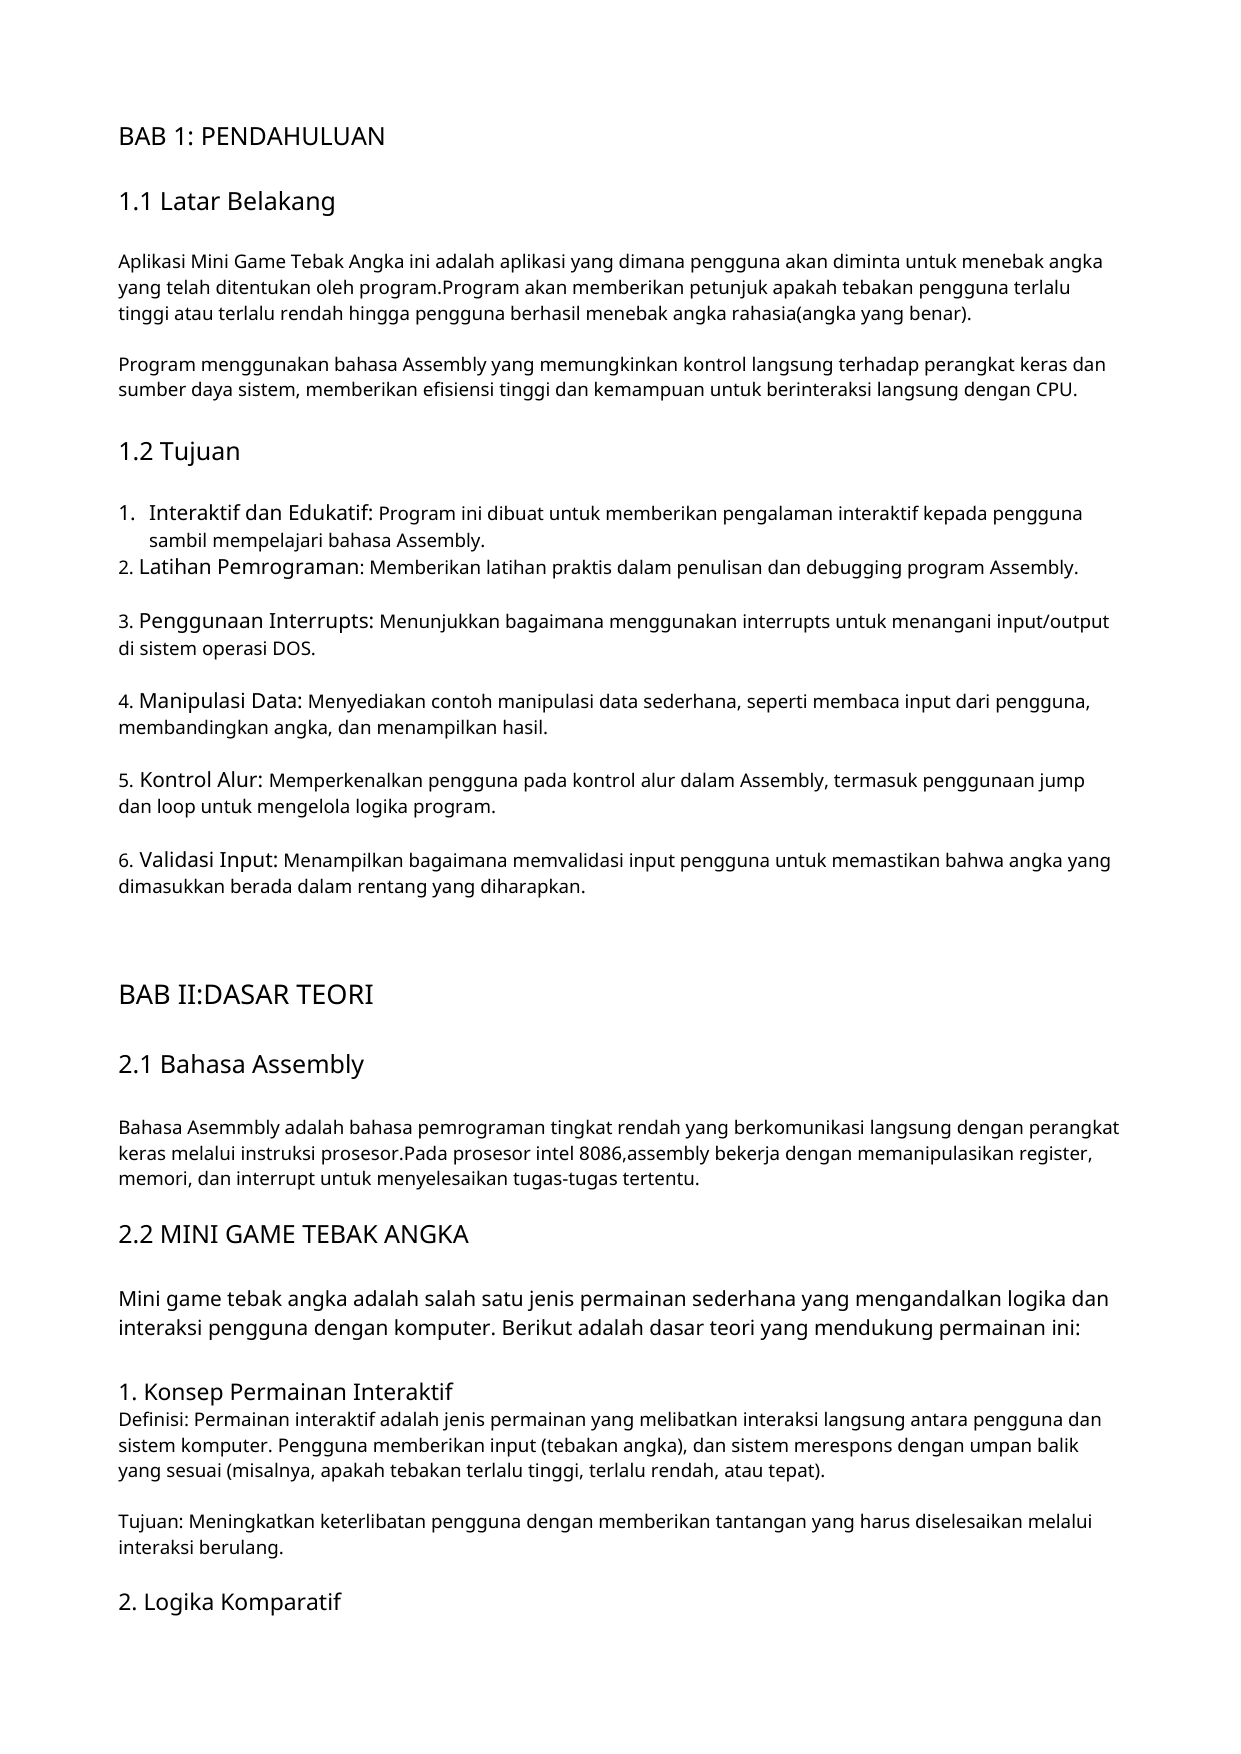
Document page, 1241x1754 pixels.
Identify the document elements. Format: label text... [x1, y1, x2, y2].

text 4. Manipulasi Data: Menyediakan contoh manipulasi data sederhana, seperti membaca input dari pengguna, membandingkan angka, dan menampilkan hasil. [118, 686, 1122, 740]
text BAB II:DASAR TEORI [118, 975, 1122, 1012]
list Interaktif dan Edukatif: Program ini dibuat untuk memberikan pengalaman interaktif kepada pengguna sambil mempelajari bahasa Assembly. [118, 498, 1122, 552]
text 2.2 MINI GAME TEBAK ANGKA [118, 1216, 1122, 1251]
text 2.1 Bahasa Assembly [118, 1046, 1122, 1080]
text 1.1 Latar Belakang [118, 183, 1122, 217]
text 2. Logika Komparatif [118, 1585, 1122, 1617]
text 2. Latihan Pemrograman: Memberikan latihan praktis dalam penulisan dan debugging program Assembly. [118, 552, 1122, 581]
text Definisi: Permainan interaktif adalah jenis permainan yang melibatkan interaksi langsung antara pengguna dan sistem komputer. Pengguna memberikan input (tebakan angka), dan sistem merespons dengan umpan balik yang sesuai (misalnya, apakah tebakan terlalu tinggi, terlalu rendah, atau tepat). [118, 1407, 1122, 1483]
text BAB 1: PENDAHULUAN [118, 118, 1122, 152]
text 5. Kontrol Alur: Memperkenalkan pengguna pada kontrol alur dalam Assembly, termasuk penggunaan jump dan loop untuk mengelola logika program. [118, 765, 1122, 819]
text Aplikasi Mini Game Tebak Angka ini adalah aplikasi yang dimana pengguna akan diminta untuk menebak angka yang telah ditentukan oleh program.Program akan memberikan petunjuk apakah tebakan pengguna terlalu tinggi atau terlalu rendah hingga pengguna berhasil menebak angka rahasia(angka yang benar). [118, 249, 1122, 325]
text Tujuan: Meningkatkan keterlibatan pengguna dengan memberikan tantangan yang harus diselesaikan melalui interaksi berulang. [118, 1509, 1122, 1560]
text 1.2 Tujuan [118, 433, 1122, 467]
text 3. Penggunaan Interrupts: Menunjukkan bagaimana menggunakan interrupts untuk menangani input/output di sistem operasi DOS. [118, 606, 1122, 660]
text 6. Validasi Input: Menampilkan bagaimana memvalidasi input pengguna untuk memastikan bahwa angka yang dimasukkan berada dalam rentang yang diharapkan. [118, 845, 1122, 899]
text 1. Konsep Permainan Interaktif [118, 1376, 1122, 1407]
text Mini game tebak angka adalah salah satu jenis permainan sederhana yang mengandalkan logika dan interaksi pengguna dengan komputer. Berikut adalah dasar teori yang mendukung permainan ini: [118, 1284, 1122, 1341]
text Bahasa Asemmbly adalah bahasa pemrograman tingkat rendah yang berkomunikasi langsung dengan perangkat keras melalui instruksi prosesor.Pada prosesor intel 8086,assembly bekerja dengan memanipulasikan register, memori, dan interrupt untuk menyelesaikan tugas-tugas tertentu. [118, 1114, 1122, 1191]
text Program menggunakan bahasa Assembly yang memungkinkan kontrol langsung terhadap perangkat keras dan sumber daya sistem, memberikan efisiensi tinggi dan kemampuan untuk berinteraksi langsung dengan CPU. [118, 351, 1122, 402]
